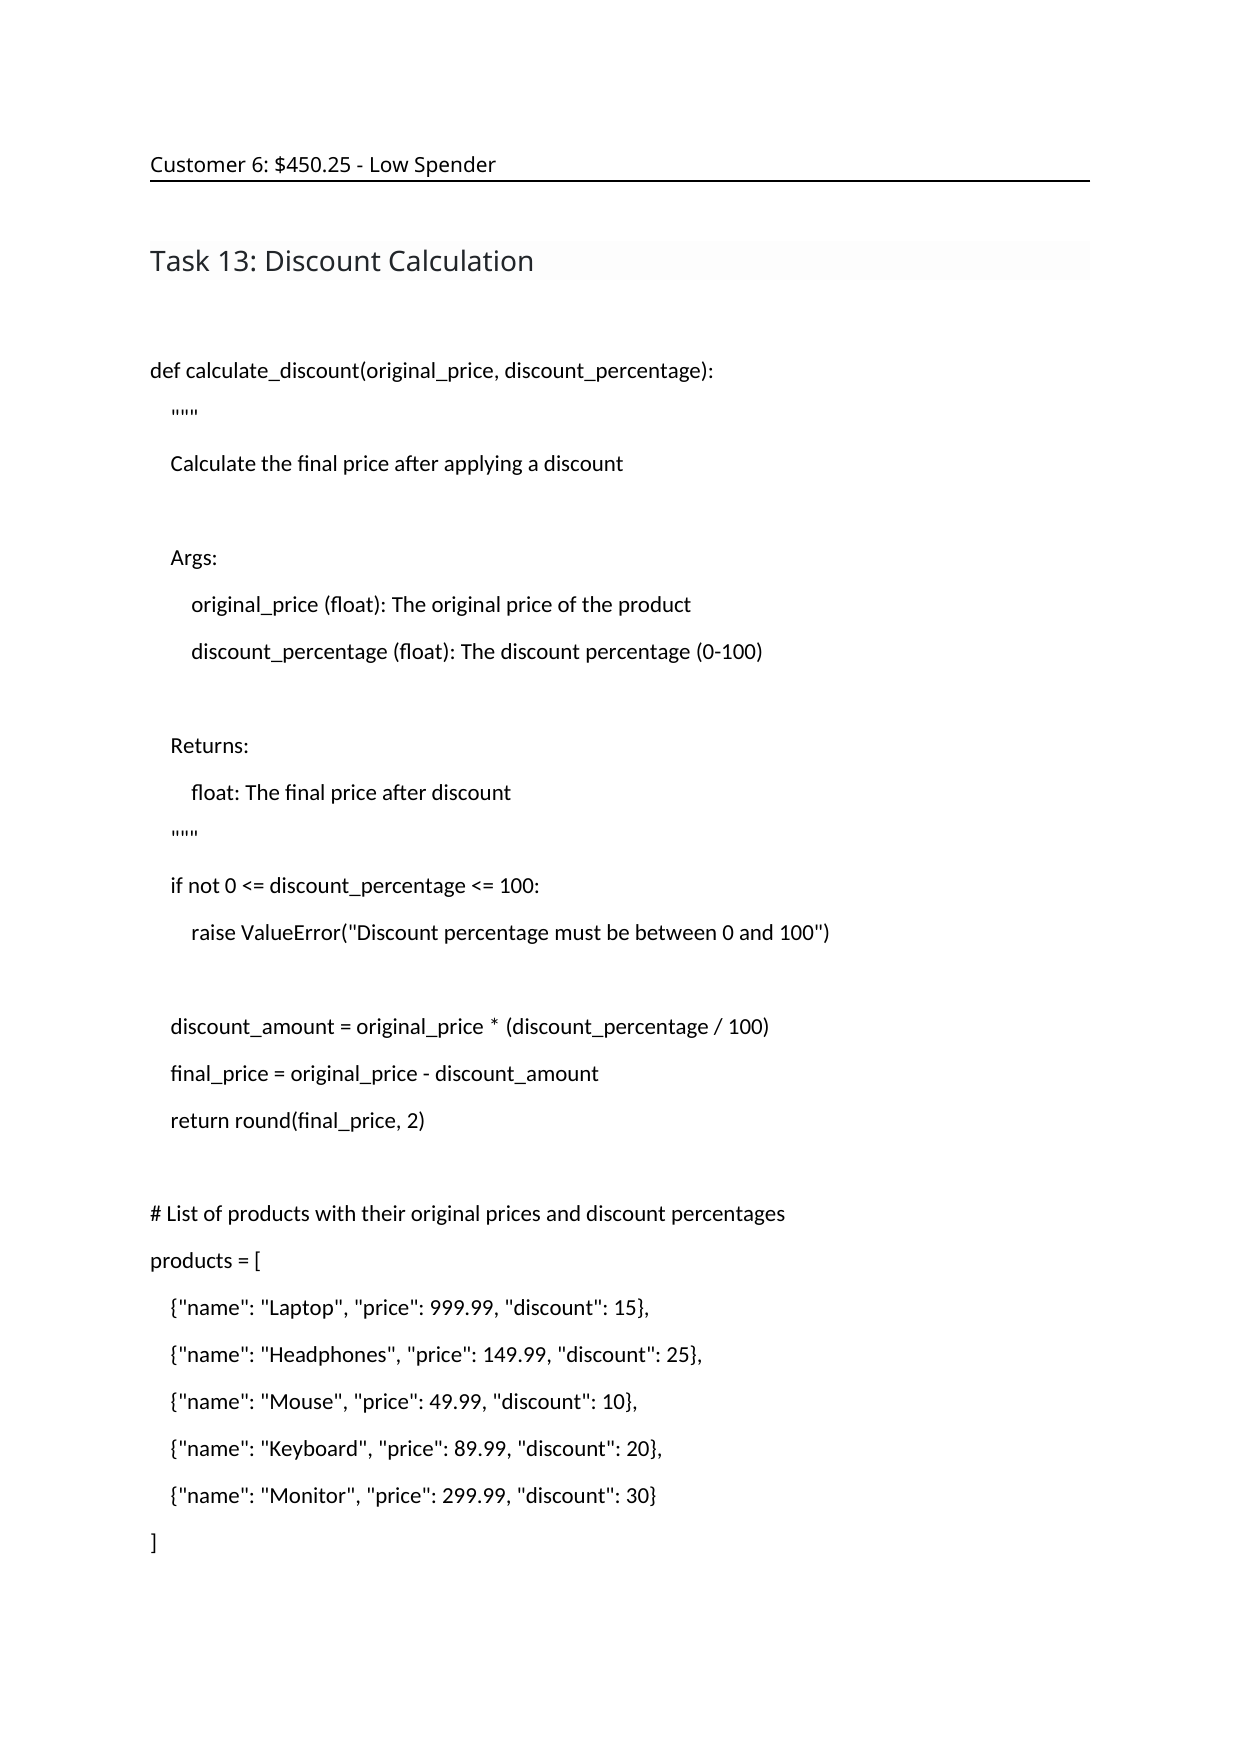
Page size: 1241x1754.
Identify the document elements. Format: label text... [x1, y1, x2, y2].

text return round(final_price, 2) [150, 1106, 1090, 1134]
text Returns: [150, 731, 1090, 759]
text {"name": "Headphones", "price": 149.99, "discount": 25}, [150, 1340, 1090, 1368]
text discount_amount = original_price * (discount_percentage / 100) [150, 1012, 1090, 1040]
text {"name": "Laptop", "price": 999.99, "discount": 15}, [150, 1293, 1090, 1321]
text """ [150, 403, 1090, 431]
text {"name": "Keyboard", "price": 89.99, "discount": 20}, [150, 1434, 1090, 1462]
text ] [150, 1528, 1090, 1556]
text Customer 6: $450.25 - Low Spender [150, 150, 1090, 180]
text float: The final price after discount [150, 778, 1090, 806]
text if not 0 <= discount_percentage <= 100: [150, 871, 1090, 899]
text # List of products with their original prices and discount percentages [150, 1199, 1090, 1228]
text {"name": "Mouse", "price": 49.99, "discount": 10}, [150, 1387, 1090, 1415]
text Calculate the final price after applying a discount [150, 449, 1090, 478]
text """ [150, 824, 1090, 853]
text Task 13: Discount Calculation [150, 241, 1090, 280]
text discount_percentage (float): The discount percentage (0-100) [150, 637, 1090, 665]
text def calculate_discount(original_price, discount_percentage): [150, 356, 1090, 384]
text products = [ [150, 1246, 1090, 1274]
text raise ValueError("Discount percentage must be between 0 and 100") [150, 918, 1090, 946]
text final_price = original_price - discount_amount [150, 1059, 1090, 1087]
text Args: [150, 543, 1090, 571]
text original_price (float): The original price of the product [150, 590, 1090, 618]
text {"name": "Monitor", "price": 299.99, "discount": 30} [150, 1481, 1090, 1509]
